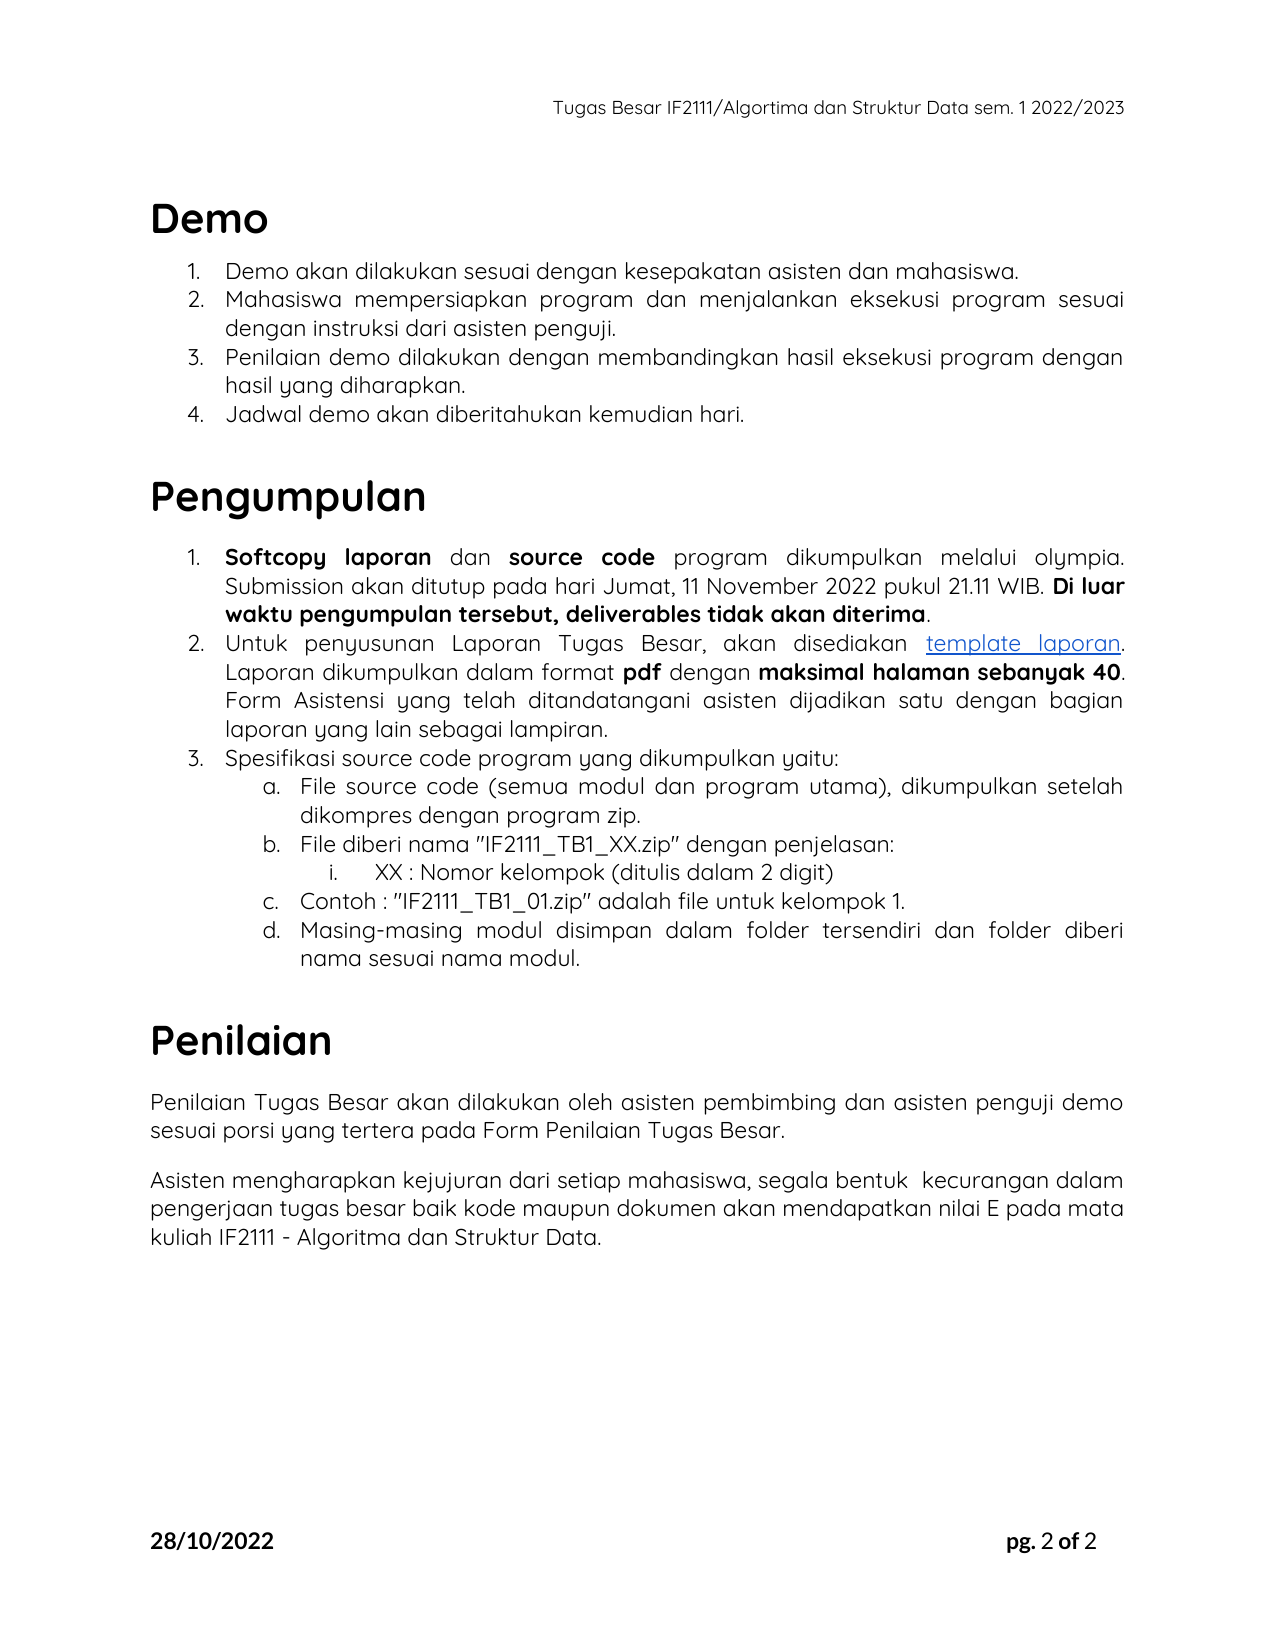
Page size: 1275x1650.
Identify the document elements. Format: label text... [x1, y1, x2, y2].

list File diberi nama "IF2111_TB1_XX.zip" dengan penjelasan: [262, 829, 1125, 858]
list Mahasiswa mempersiapkan program dan menjalankan eksekusi program sesuai dengan instruksi dari asisten penguji. [187, 285, 1125, 342]
list XX : Nomor kelompok (ditulis dalam 2 digit) [337, 858, 1125, 886]
list Untuk penyusunan Laporan Tugas Besar, akan disediakan template laporan. Laporan dikumpulkan dalam format pdf dengan maksimal halaman sebanyak 40. Form Asistensi yang telah ditandatangani asisten dijadikan satu dengan bagian laporan yang lain sebagai lampiran. [187, 629, 1125, 743]
list File source code (semua modul dan program utama), dikumpulkan setelah dikompres dengan program zip. [262, 772, 1125, 829]
text Asisten mengharapkan kejujuran dari setiap mahasiswa, segala bentuk kecurangan dalam pengerjaan tugas besar baik kode maupun dokumen akan mendapatkan nilai E pada mata kuliah IF2111 - Algoritma dan Struktur Data. [150, 1165, 1125, 1251]
list Softcopy laporan dan source code program dikumpulkan melalui olympia. Submission akan ditutup pada hari Jumat, 11 November 2022 pukul 21.11 WIB. Di luar waktu pengumpulan tersebut, deliverables tidak akan diterima. [187, 543, 1125, 629]
list Jadwal demo akan diberitahukan kemudian hari. [187, 399, 1125, 428]
subtitle Pengumpulan [150, 470, 1125, 522]
list Masing-masing modul disimpan dalam folder tersendiri dan folder diberi nama sesuai nama modul. [262, 915, 1125, 972]
list Penilaian demo dilakukan dengan membandingkan hasil eksekusi program dengan hasil yang diharapkan. [187, 342, 1125, 399]
text Penilaian Tugas Besar akan dilakukan oleh asisten pembimbing dan asisten penguji demo sesuai porsi yang tertera pada Form Penilaian Tugas Besar. [150, 1087, 1125, 1144]
subtitle Penilaian [150, 1014, 1125, 1066]
subtitle Demo [150, 192, 1125, 244]
list Contoh : "IF2111_TB1_01.zip" adalah file untuk kelompok 1. [262, 886, 1125, 915]
list Spesifikasi source code program yang dikumpulkan yaitu: [187, 743, 1125, 772]
list Demo akan dilakukan sesuai dengan kesepakatan asisten dan mahasiswa. [187, 256, 1125, 285]
